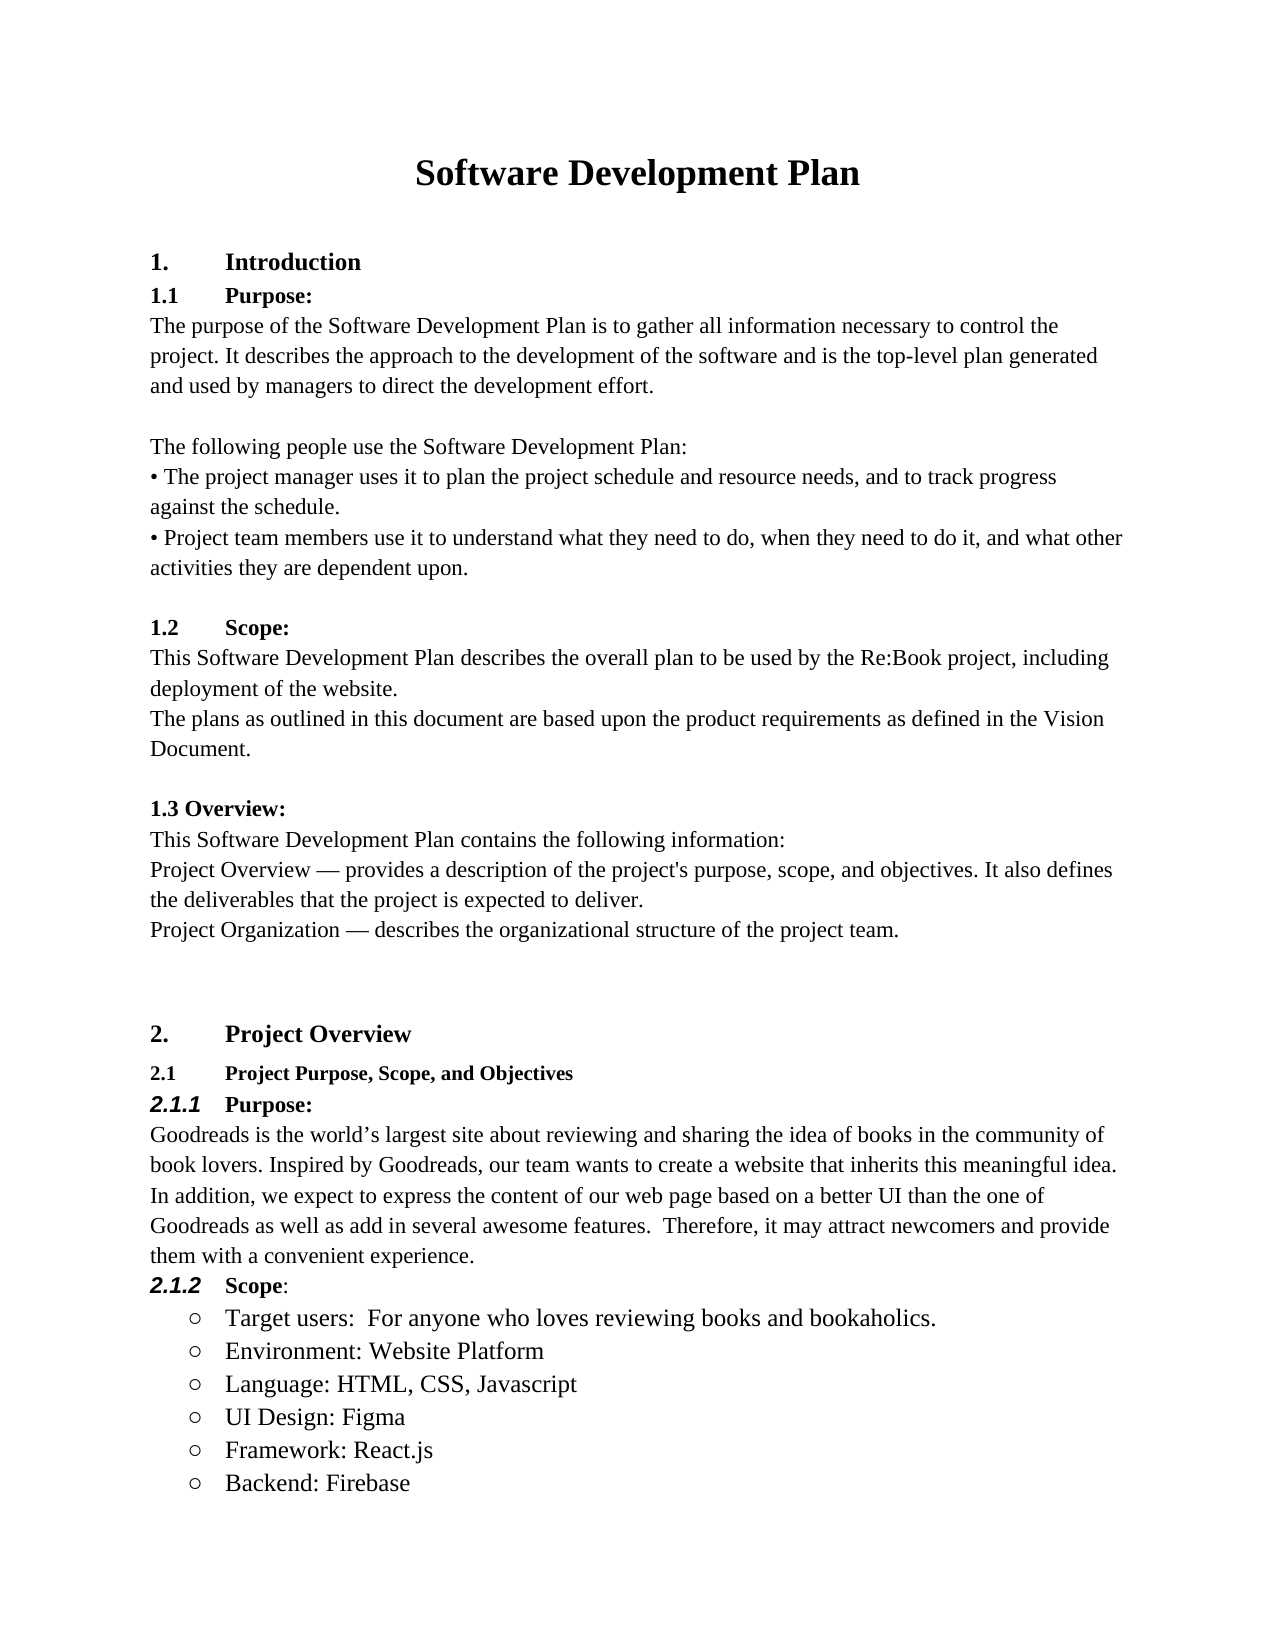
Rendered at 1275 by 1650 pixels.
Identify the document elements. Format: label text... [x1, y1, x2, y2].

list Target users: For anyone who loves reviewing books and bookaholics. [187, 1303, 1125, 1332]
text The purpose of the Software Development Plan is to gather all information necessary to control the project. It describes the approach to the development of the software and is the top-level plan generated and used by managers to direct the development effort. [150, 312, 1125, 399]
text Project Overview — provides a description of the project's purpose, scope, and objectives. It also defines the deliverables that the project is expected to deliver. [150, 856, 1125, 912]
text This Software Development Plan contains the following information: [150, 826, 1125, 852]
list Environment: Website Platform [187, 1336, 1125, 1364]
text • The project manager uses it to plan the project schedule and resource needs, and to track progress against the schedule. [150, 463, 1125, 520]
text Goodreads is the world’s largest site about reviewing and sharing the idea of books in the community of book lovers. Inspired by Goodreads, our team wants to create a website that inherits this meaningful idea. In addition, we expect to express the content of our web page based on a better UI than the one of Goodreads as well as add in several awesome features. Therefore, it may attract newcomers and provide them with a convenient experience. [150, 1121, 1125, 1268]
subtitle Project Purpose, Scope, and Objectives [150, 1061, 1125, 1085]
text • Project team members use it to understand what they need to do, when they need to do it, and what other activities they are dependent upon. [150, 523, 1125, 580]
list Purpose: [150, 1091, 1125, 1117]
list Scope: [150, 1272, 1125, 1299]
subtitle Project Overview [150, 1019, 1125, 1048]
subtitle Introduction [150, 247, 1125, 276]
text Project Organization — describes the organizational structure of the project team. [150, 916, 1125, 943]
text The following people use the Software Development Plan: [150, 433, 1125, 459]
list Purpose: [150, 282, 1125, 308]
text This Software Development Plan describes the overall plan to be used by the Re:Book project, including deployment of the website. [150, 644, 1125, 701]
title Software Development Plan [150, 150, 1125, 193]
list Language: HTML, CSS, Javascript [187, 1369, 1125, 1398]
list Scope: [150, 614, 1125, 641]
list Backend: Firebase [187, 1468, 1125, 1497]
list UI Design: Figma [187, 1402, 1125, 1431]
list Framework: React.js [187, 1435, 1125, 1464]
text The plans as outlined in this document are based upon the product requirements as defined in the Vision Document. [150, 705, 1125, 761]
text 1.3 Overview: [150, 795, 1125, 822]
